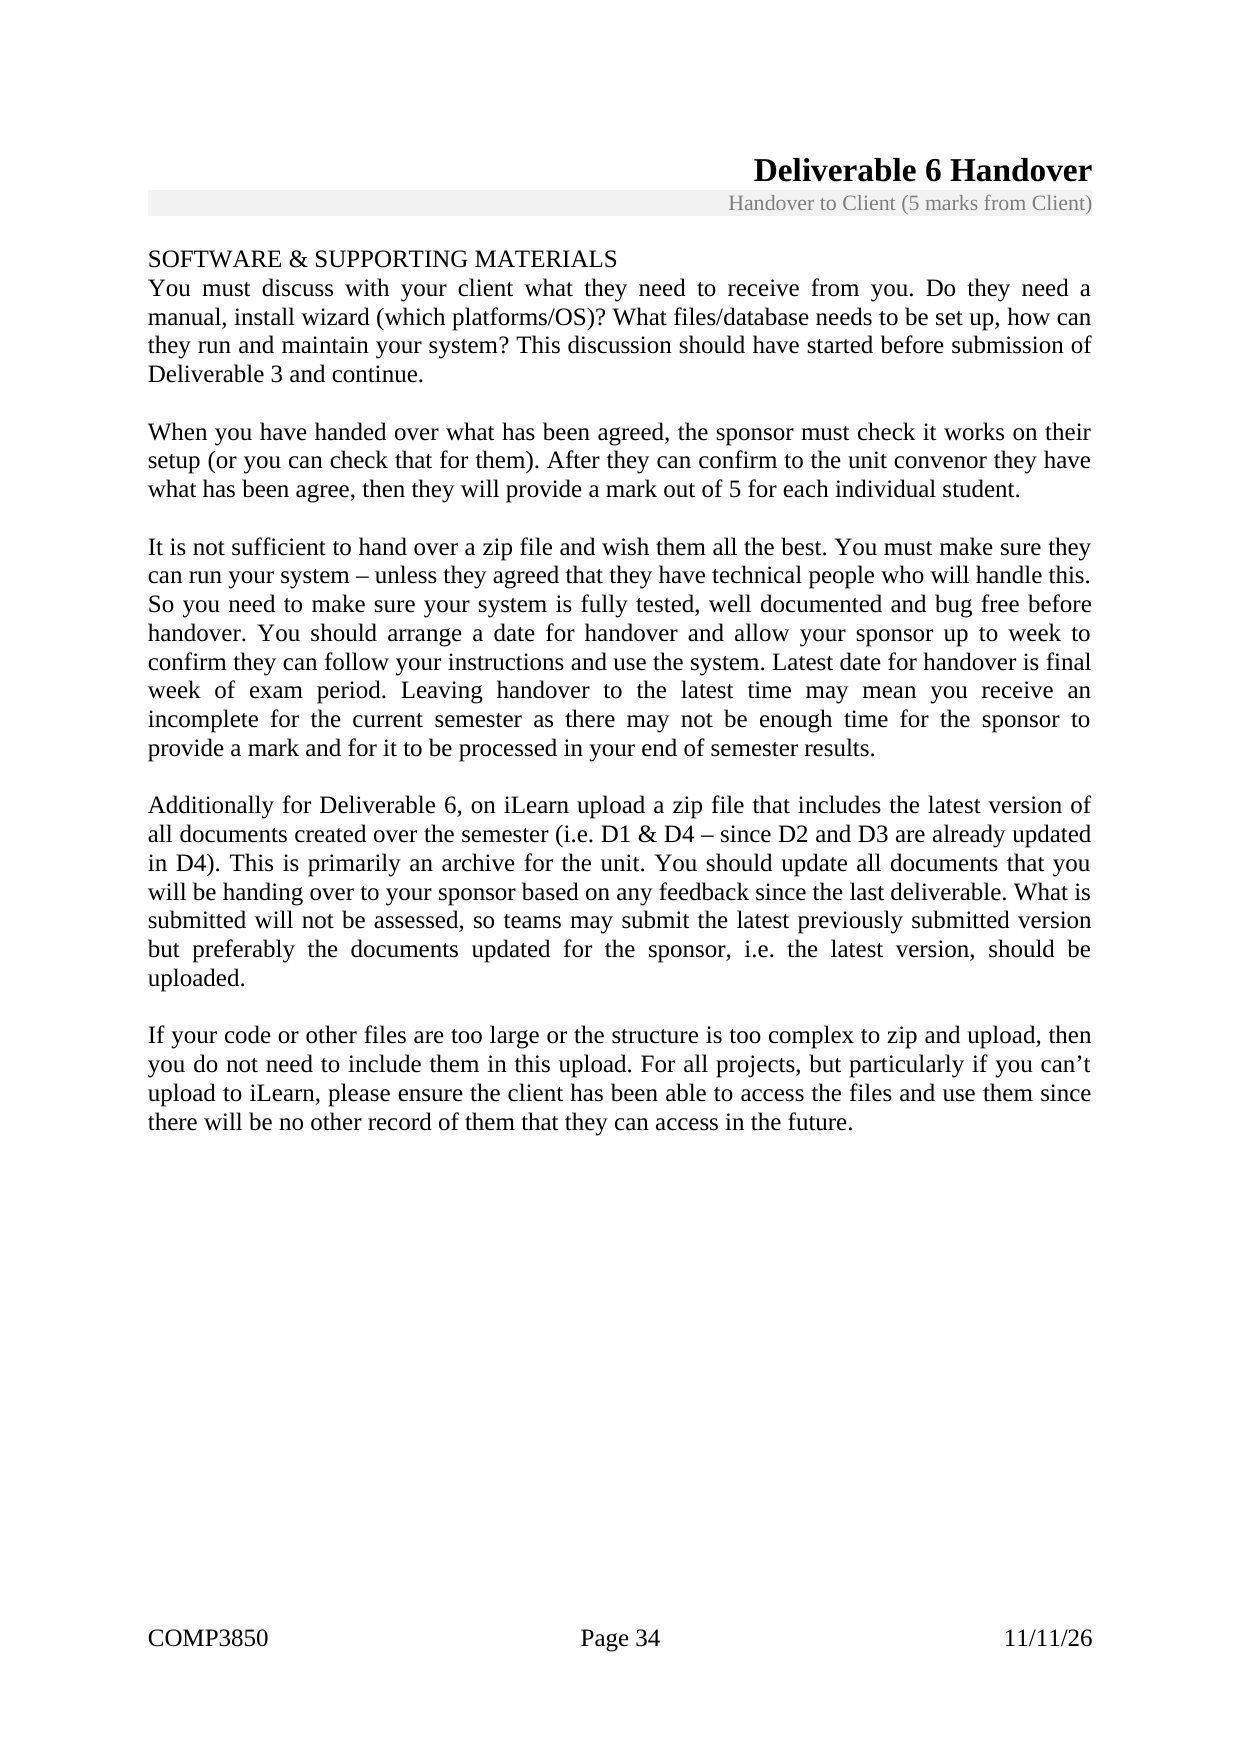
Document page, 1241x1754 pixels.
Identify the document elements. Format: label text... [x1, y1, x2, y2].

subtitle Deliverable 6 Handover [148, 150, 1092, 188]
text Additionally for Deliverable 6, on iLearn upload a zip file that includes the latest version of all documents created over the semester (i.e. D1 & D4 – since D2 and D3 are already updated in D4). This is primarily an archive for the unit. You should update all documents that you will be handing over to your sponsor based on any feedback since the last deliverable. What is submitted will not be assessed, so teams may submit the latest previously submitted version but preferably the documents updated for the sponsor, i.e. the latest version, should be uploaded. [148, 791, 1092, 992]
text If your code or other files are too large or the structure is too complex to zip and upload, then you do not need to include them in this upload. For all projects, but particularly if you can’t upload to iLearn, please ensure the client has been able to access the files and use them since there will be no other record of them that they can access in the future. [148, 1021, 1092, 1136]
subtitle Handover to Client (5 marks from Client) [148, 190, 1092, 216]
text You must discuss with your client what they need to receive from you. Do they need a manual, install wizard (which platforms/OS)? What files/database needs to be set up, how can they run and maintain your system? This discussion should have started before submission of Deliverable 3 and continue. [148, 273, 1092, 388]
text When you have handed over what has been agreed, the sponsor must check it works on their setup (or you can check that for them). After they can confirm to the unit convenor they have what has been agree, then they will provide a mark out of 5 for each individual student. [148, 417, 1092, 503]
text It is not sufficient to hand over a zip file and wish them all the best. You must make sure they can run your system – unless they agreed that they have technical people who will handle this. So you need to make sure your system is fully tested, well documented and bug free before handover. You should arrange a date for handover and allow your sponsor up to week to confirm they can follow your instructions and use the system. Latest date for handover is final week of exam period. Leaving handover to the latest time may mean you receive an incomplete for the current semester as there may not be enough time for the sponsor to provide a mark and for it to be processed in your end of semester results. [148, 532, 1092, 762]
text SOFTWARE & SUPPORTING MATERIALS [148, 244, 1092, 273]
